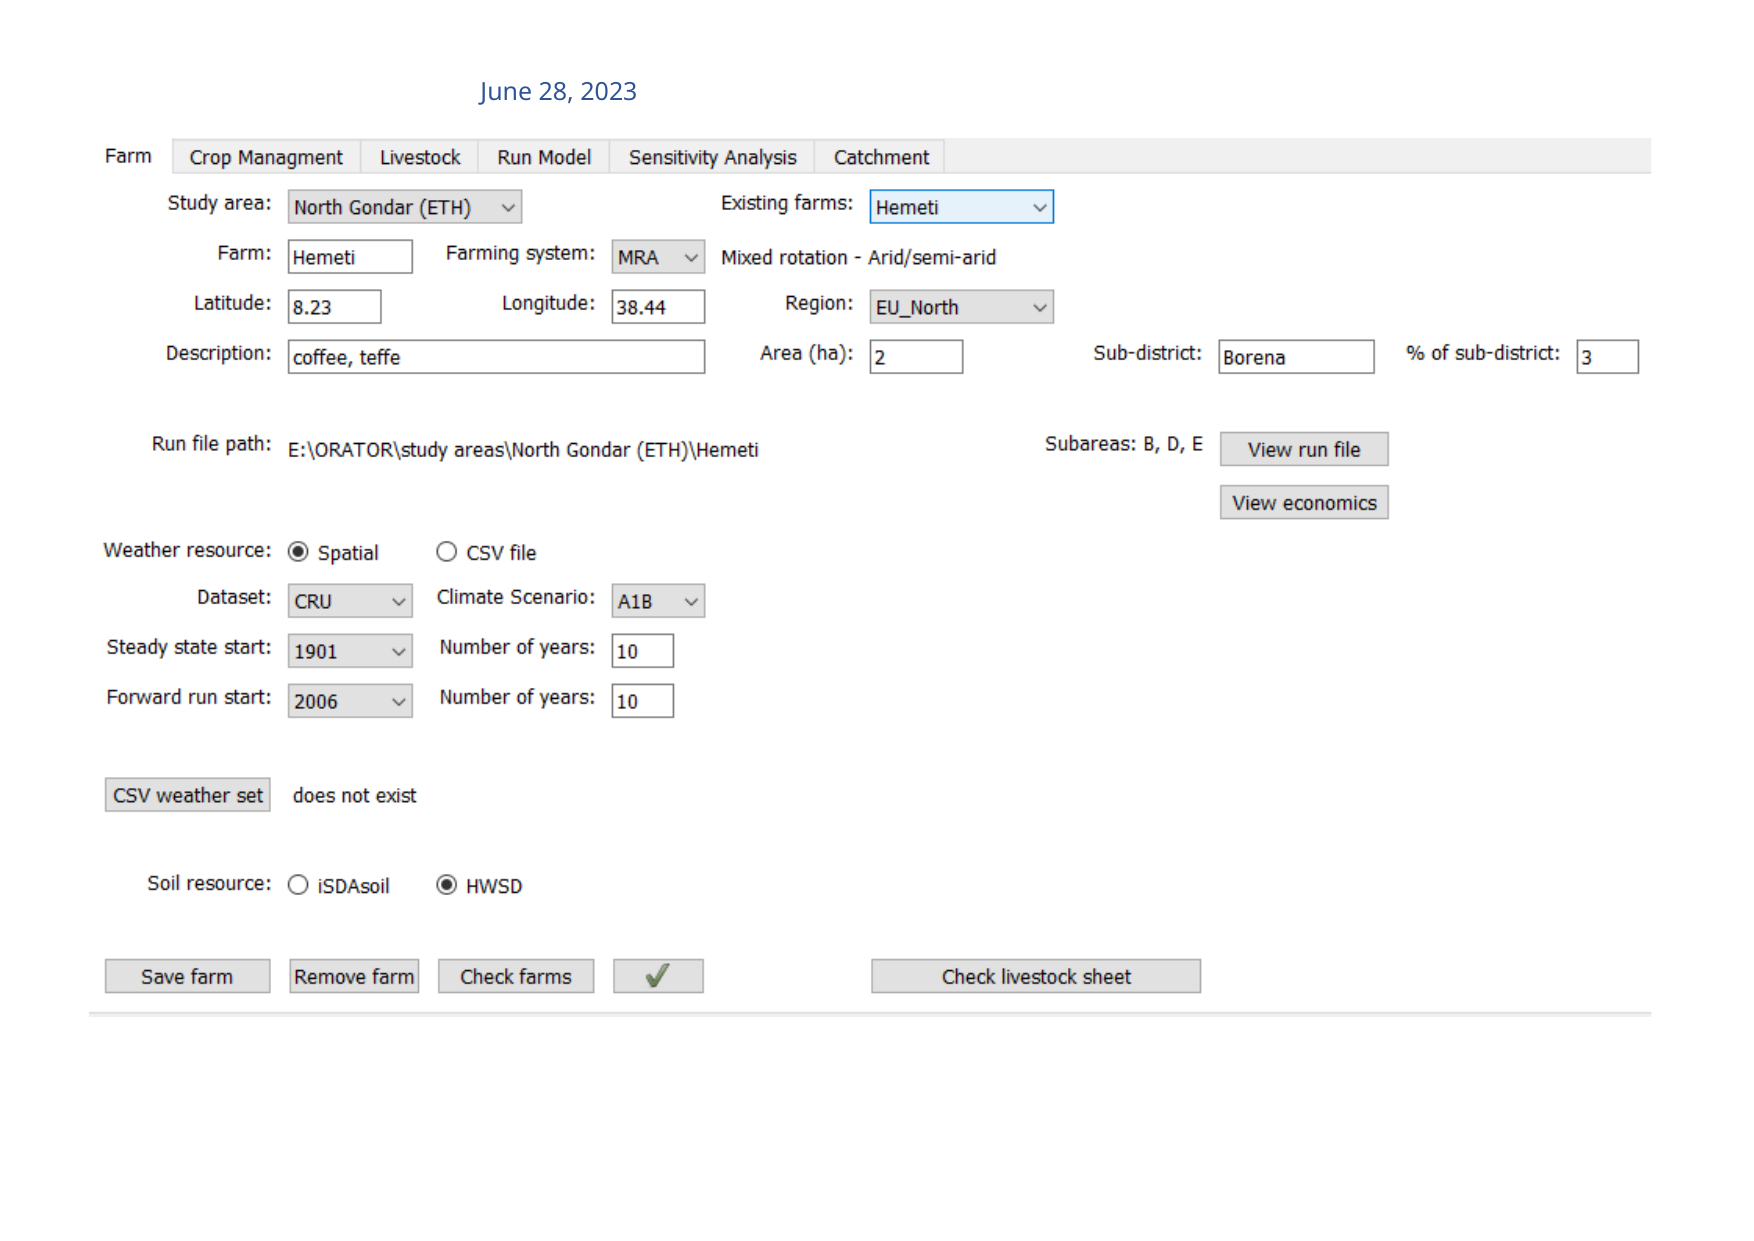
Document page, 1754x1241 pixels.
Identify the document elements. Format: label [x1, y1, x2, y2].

picture [88, 138, 1652, 1017]
